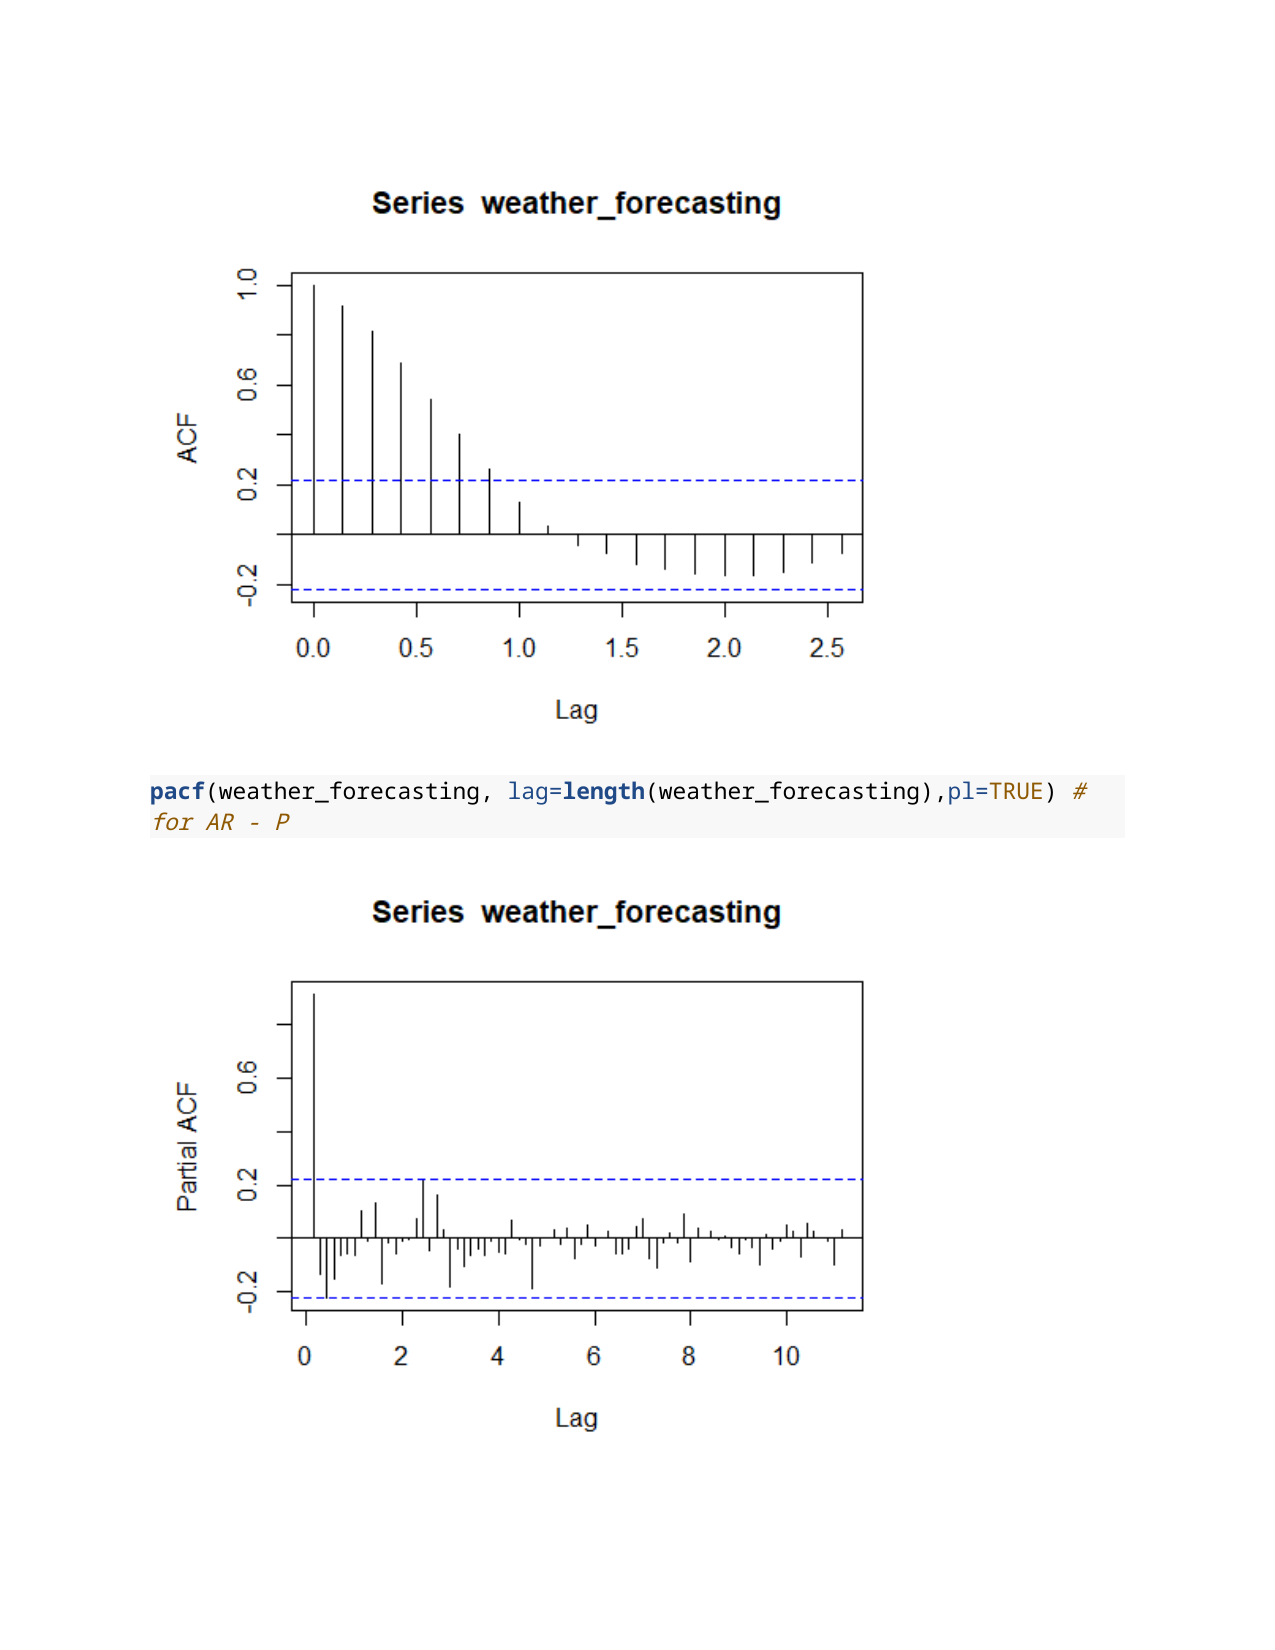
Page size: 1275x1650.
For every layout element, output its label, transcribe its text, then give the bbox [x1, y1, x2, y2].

text pacf(weather_forecasting, lag=length(weather_forecasting),pl=TRUE) # for AR - P [287, 775, 1125, 838]
picture [168, 858, 927, 1465]
picture [168, 150, 927, 757]
